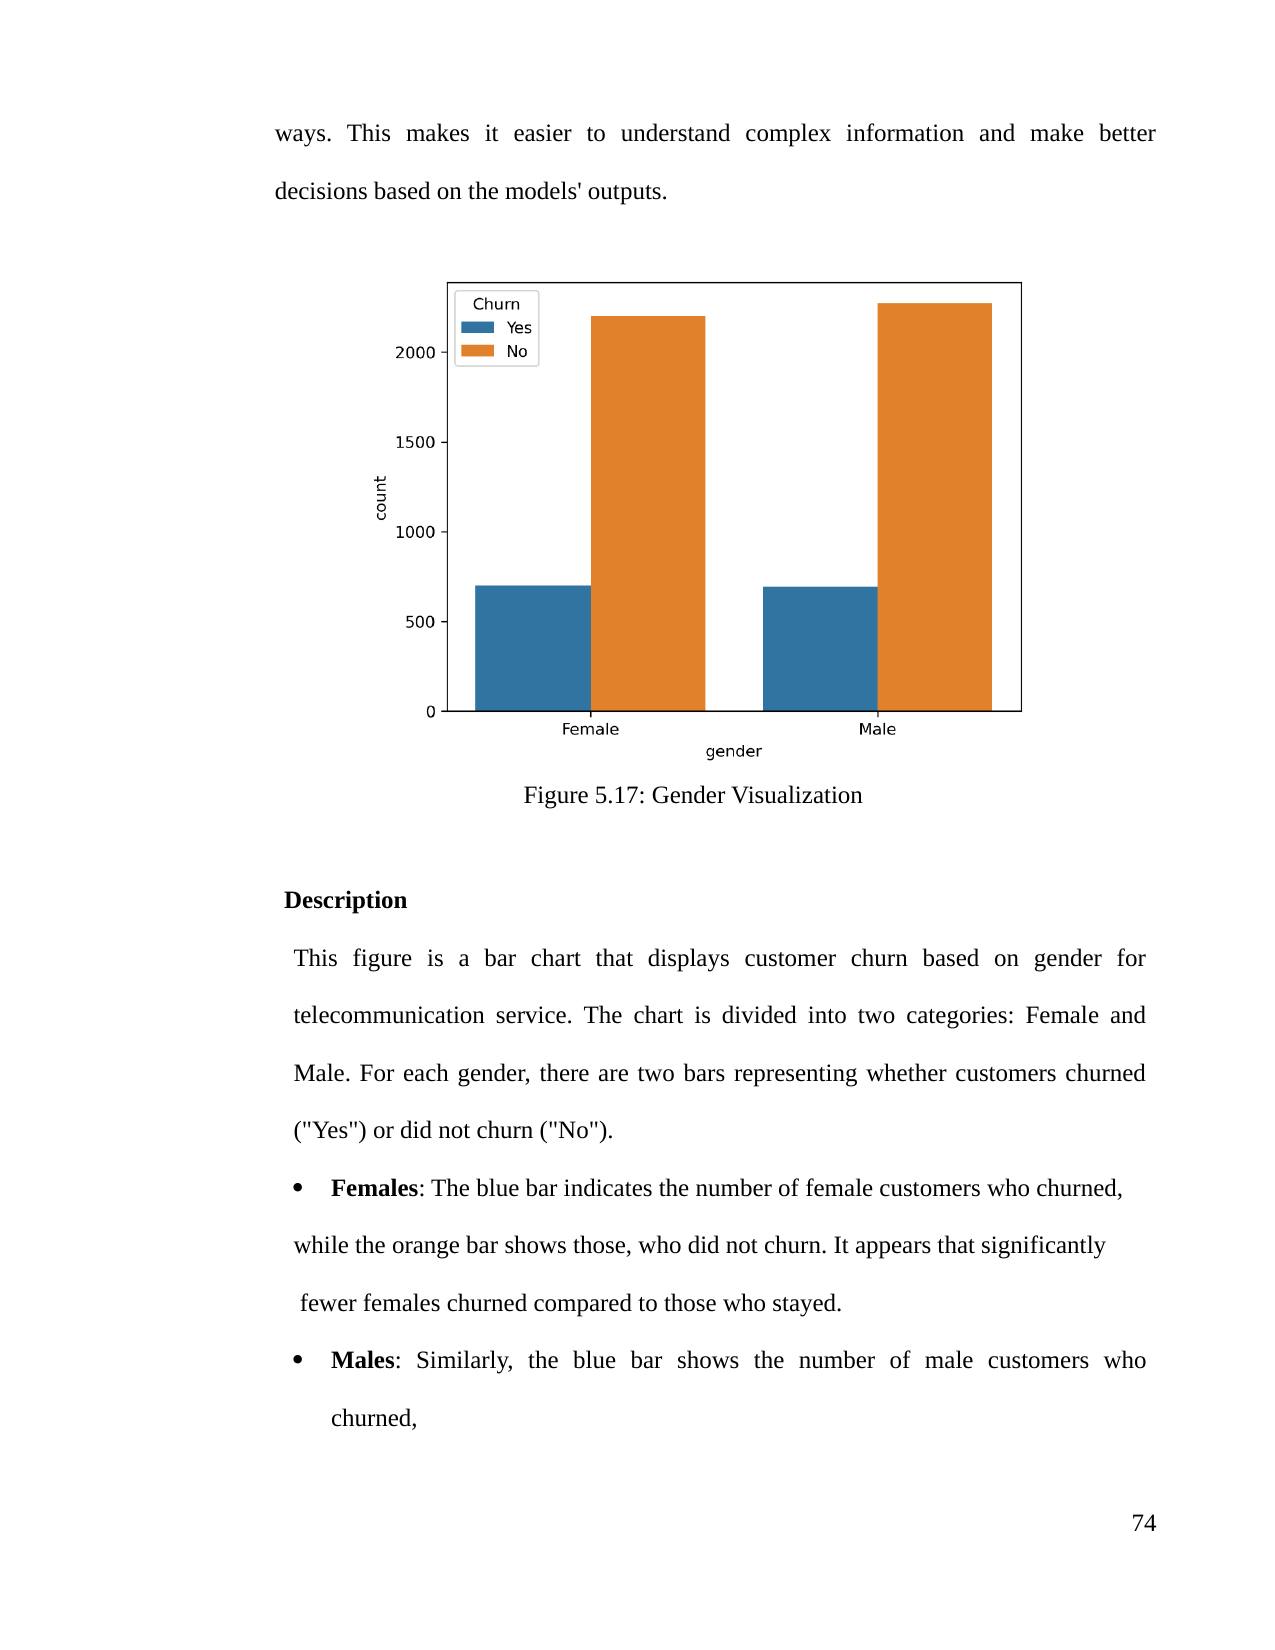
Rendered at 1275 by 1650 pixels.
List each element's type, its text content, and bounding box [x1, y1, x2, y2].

list Males: Similarly, the blue bar shows the number of male customers who churned, [293, 1346, 1147, 1432]
list Females: The blue bar indicates the number of female customers who churned, [293, 1173, 1147, 1202]
text This figure is a bar chart that displays customer churn based on gender for telecommunication service. The chart is divided into two categories: Female and Male. For each gender, there are two bars representing whether customers churned ("Yes") or did not churn ("No"). [293, 943, 1147, 1144]
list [274, 118, 1156, 205]
text fewer females churned compared to those who stayed. [238, 1288, 1147, 1317]
text Description [238, 886, 1147, 914]
text while the orange bar shows those, who did not churn. It appears that significantly [238, 1231, 1147, 1259]
picture [361, 272, 1032, 771]
